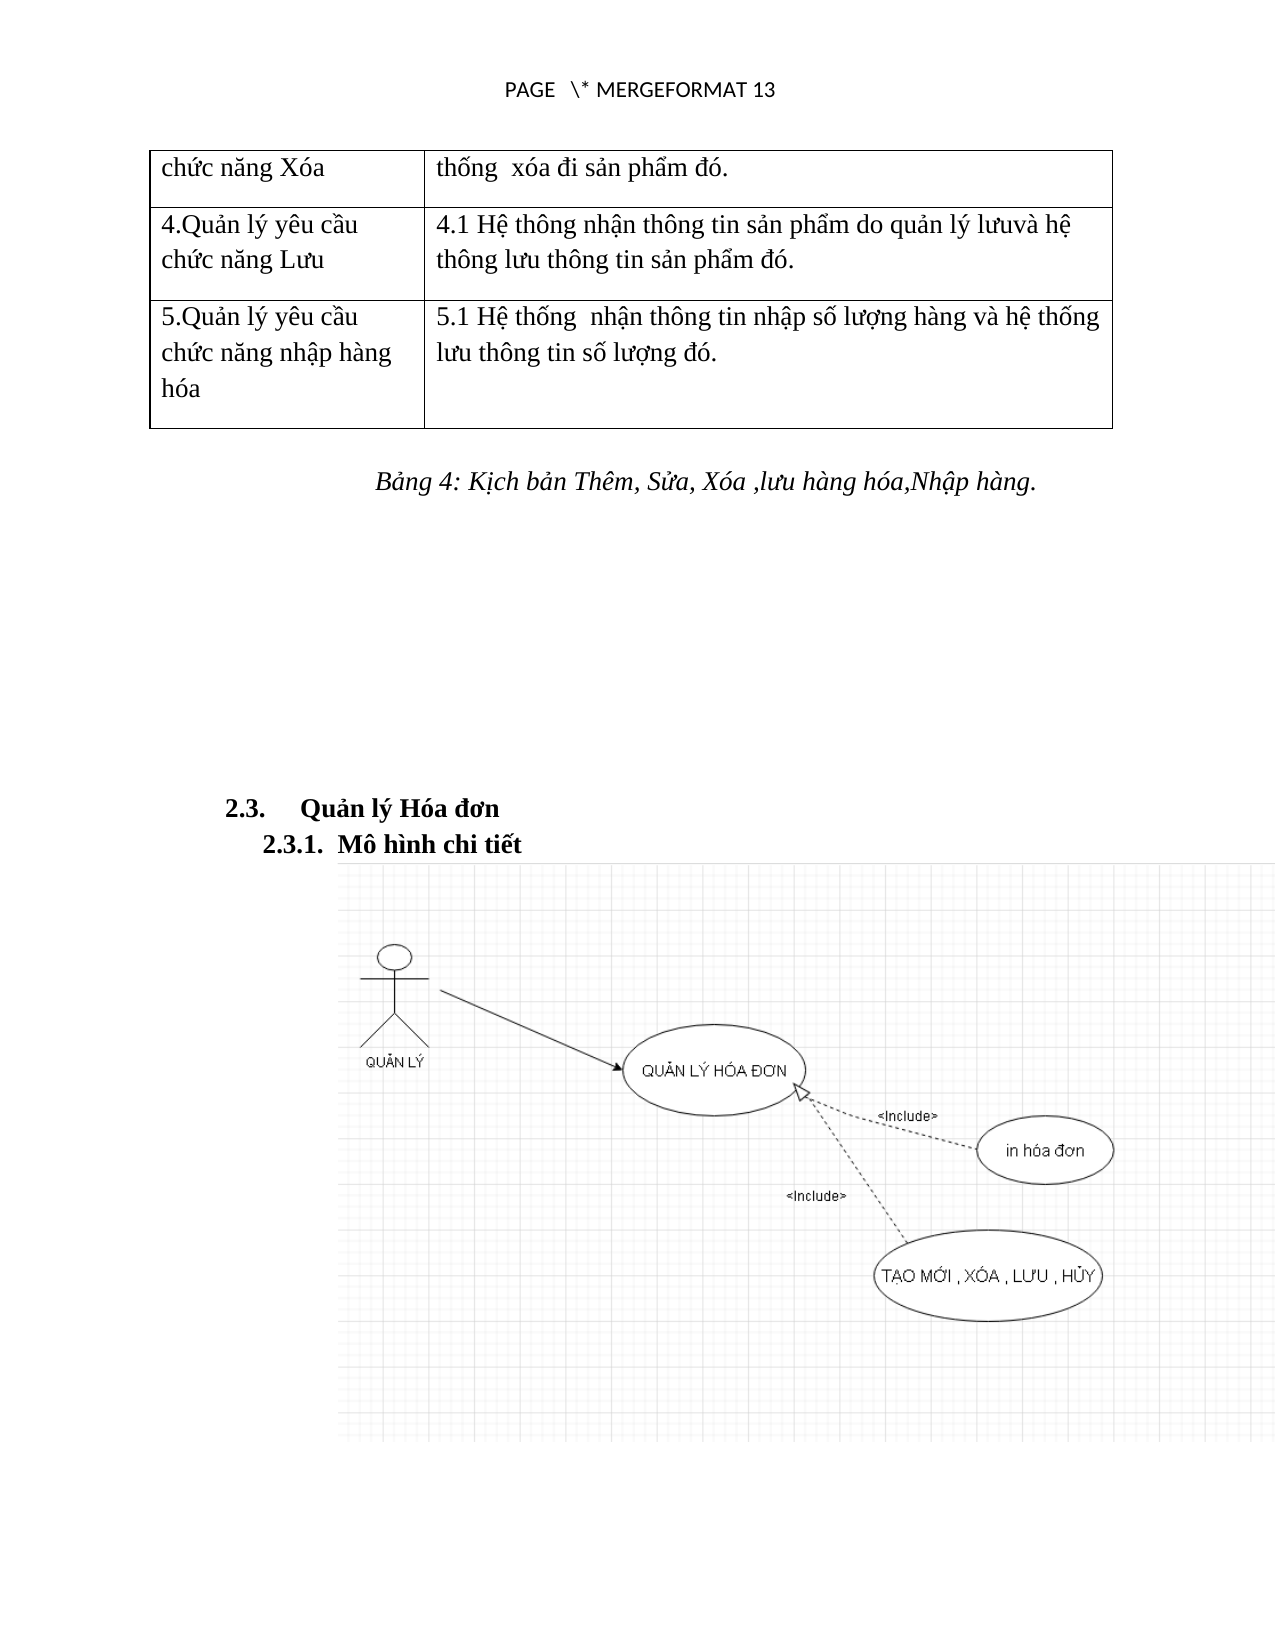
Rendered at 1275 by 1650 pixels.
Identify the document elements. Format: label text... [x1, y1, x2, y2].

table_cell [151, 151, 424, 207]
table_cell 5.1 Hệ thống nhận thông tin nhập số lượng hàng và hệ thống lưu thông tin số lượng đó. [425, 301, 1112, 428]
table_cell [425, 151, 1112, 207]
list Quản lý Hóa đơn [225, 792, 1125, 823]
table_cell 4.Quản lý yêu cầu chức năng Lưu [151, 208, 424, 299]
list Bảng 4: Kịch bản Thêm, Sửa, Xóa ,lưu hàng hóa,Nhập hàng. [375, 464, 1125, 496]
table_cell 4.1 Hệ thông nhận thông tin sản phẩm do quản lý lưuvà hệ thông lưu thông tin sản phẩm đó. [425, 208, 1112, 299]
table_cell 5.Quản lý yêu cầu chức năng nhập hàng hóa [151, 301, 424, 428]
picture [337, 863, 1275, 1442]
